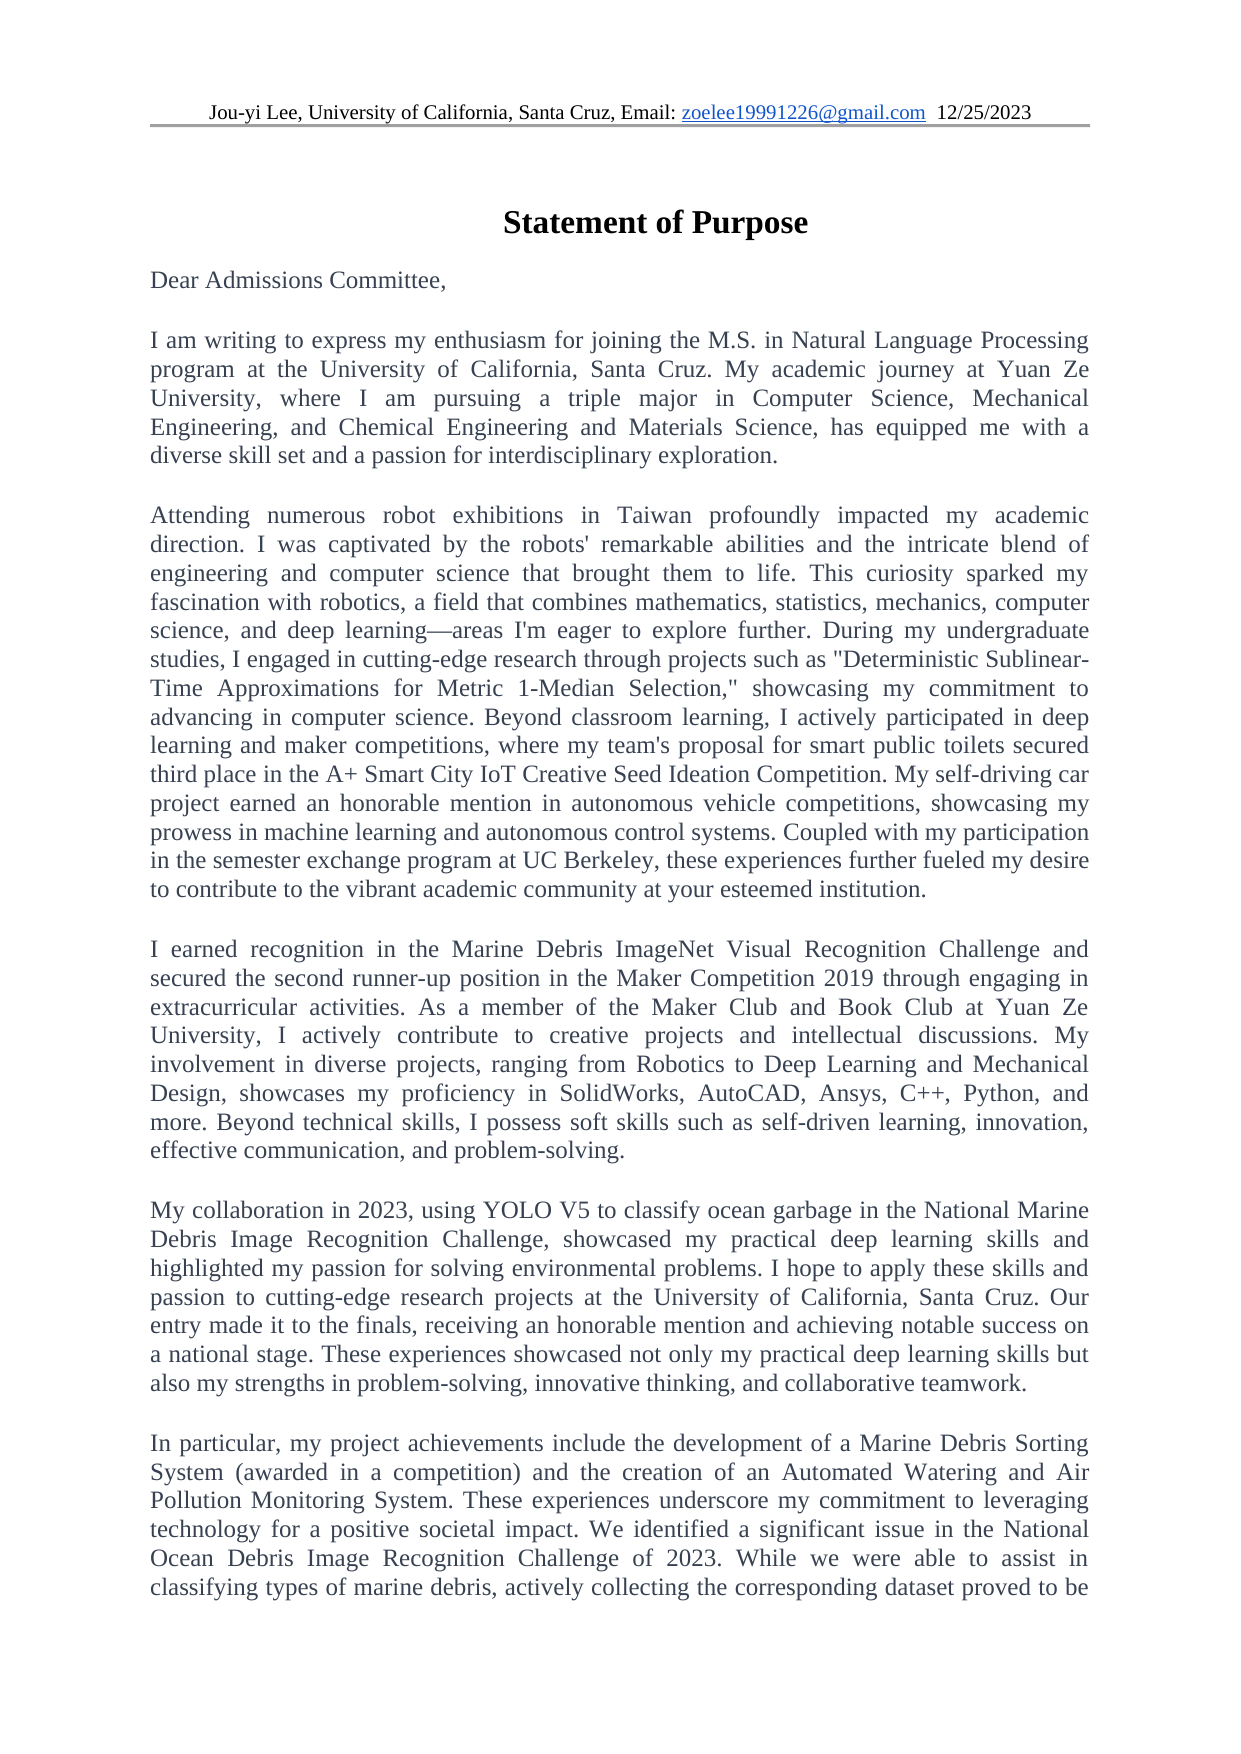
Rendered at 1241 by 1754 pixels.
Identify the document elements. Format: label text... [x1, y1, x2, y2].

text My collaboration in 2023, using YOLO V5 to classify ocean garbage in the National Marine Debris Image Recognition Challenge, showcased my practical deep learning skills and highlighted my passion for solving environmental problems. I hope to apply these skills and passion to cutting-edge research projects at the University of California, Santa Cruz. Our entry made it to the finals, receiving an honorable mention and achieving notable success on a national stage. These experiences showcased not only my practical deep learning skills but also my strengths in problem-solving, innovative thinking, and collaborative teamwork. [150, 1196, 1090, 1397]
text Dear Admissions Committee, [150, 266, 1090, 294]
text I am writing to express my enthusiasm for joining the M.S. in Natural Language Processing program at the University of California, Santa Cruz. My academic journey at Yuan Ze University, where I am pursuing a triple major in Computer Science, Mechanical Engineering, and Chemical Engineering and Materials Science, has equipped me with a diverse skill set and a passion for interdisciplinary exploration. [150, 326, 1090, 469]
text I earned recognition in the Marine Debris ImageNet Visual Recognition Challenge and secured the second runner-up position in the Maker Competition 2019 through engaging in extracurricular activities. As a member of the Maker Club and Book Club at Yuan Ze University, I actively contribute to creative projects and intellectual discussions. My involvement in diverse projects, ranging from Robotics to Deep Learning and Mechanical Design, showcases my proficiency in SolidWorks, AutoCAD, Ansys, C++, Python, and more. Beyond technical skills, I possess soft skills such as self-driven learning, innovation, effective communication, and problem-solving. [150, 934, 1090, 1164]
text Attending numerous robot exhibitions in Taiwan profoundly impacted my academic direction. I was captivated by the robots' remarkable abilities and the intricate blend of engineering and computer science that brought them to life. This curiosity sparked my fascination with robotics, a field that combines mathematics, statistics, mechanics, computer science, and deep learning—areas I'm eager to explore further. During my undergraduate studies, I engaged in cutting-edge research through projects such as "Deterministic Sublinear-Time Approximations for Metric 1-Median Selection," showcasing my commitment to advancing in computer science. Beyond classroom learning, I actively participated in deep learning and maker competitions, where my team's proposal for smart public toilets secured third place in the A+ Smart City IoT Creative Seed Ideation Competition. My self-driving car project earned an honorable mention in autonomous vehicle competitions, showcasing my prowess in machine learning and autonomous control systems. Coupled with my participation in the semester exchange program at UC Berkeley, these experiences further fueled my desire to contribute to the vibrant academic community at your esteemed institution. [150, 501, 1090, 903]
text Statement of Purpose [150, 202, 1090, 241]
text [150, 1428, 1090, 1601]
